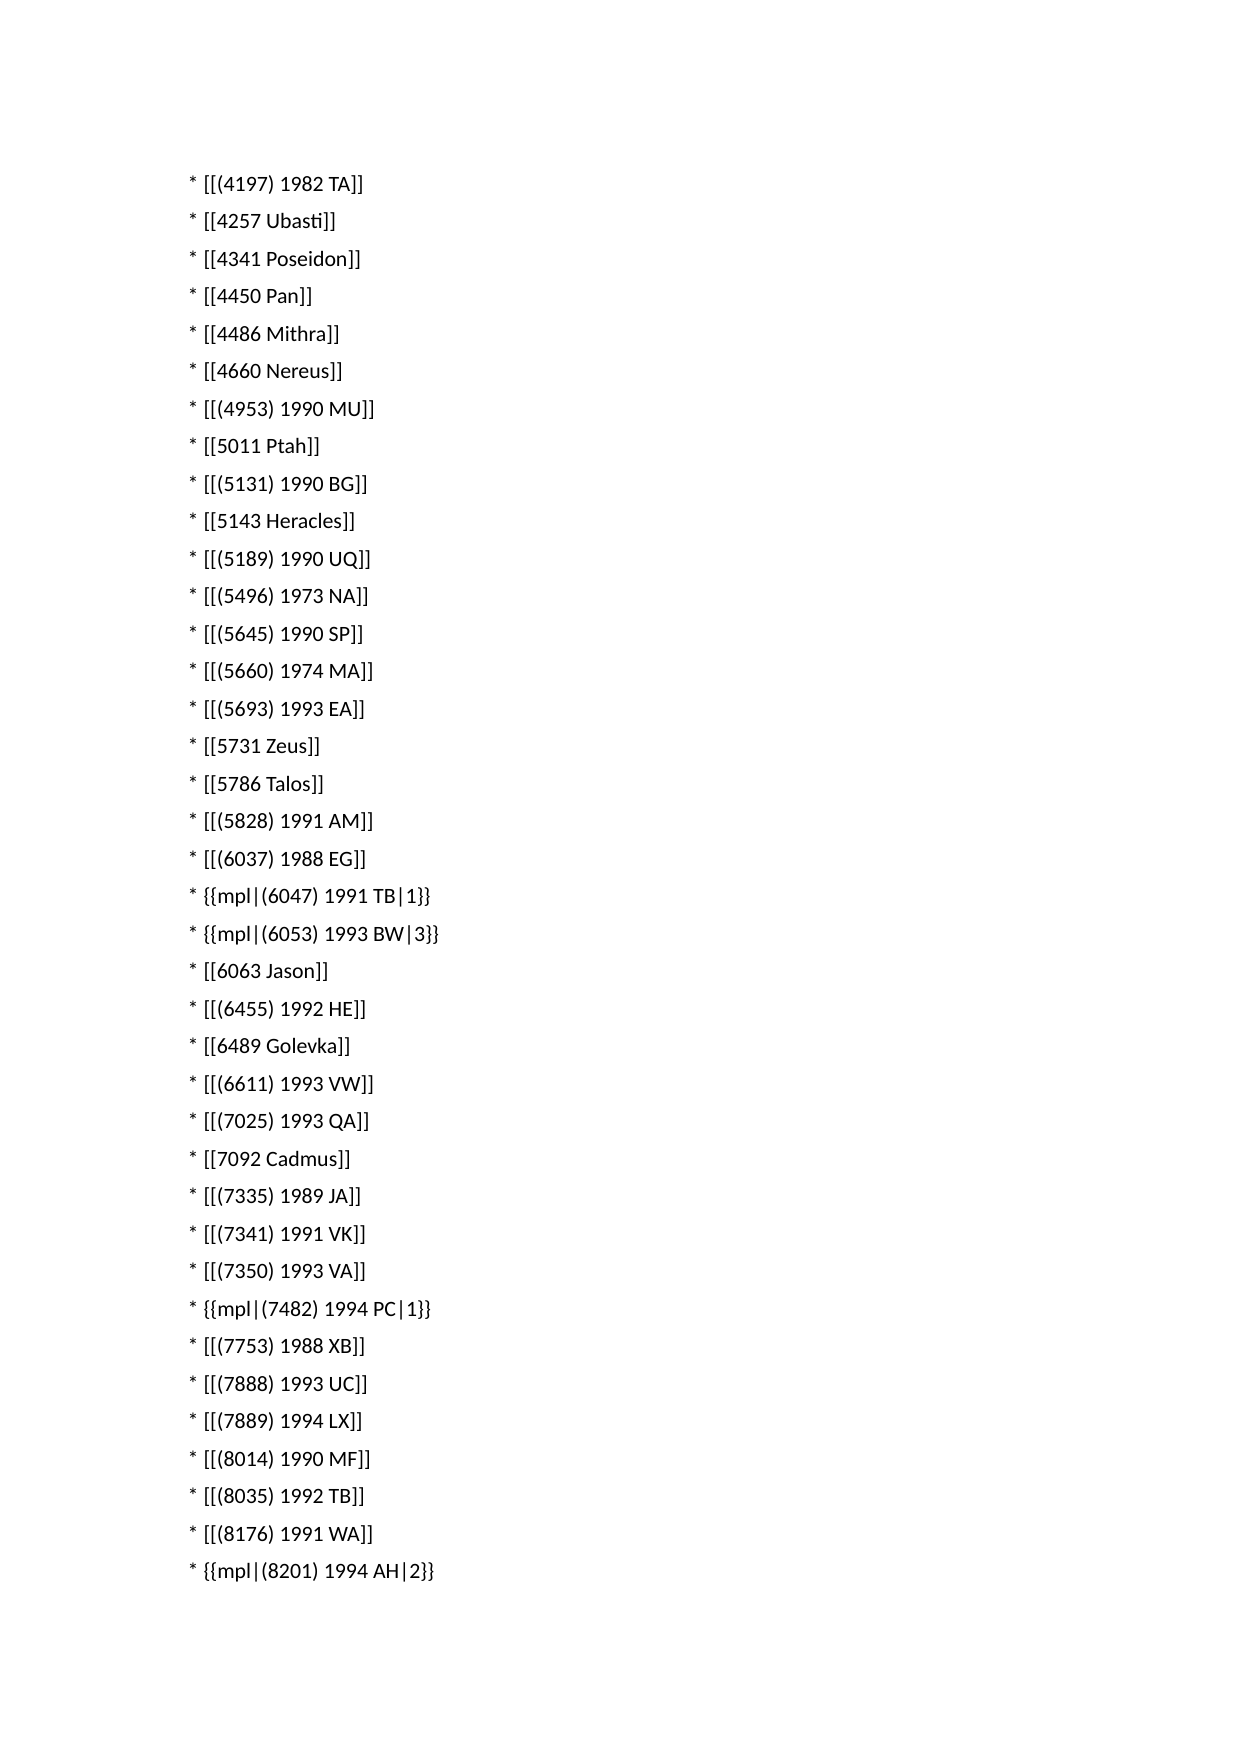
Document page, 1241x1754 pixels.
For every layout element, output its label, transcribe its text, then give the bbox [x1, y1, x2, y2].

text * [[(4197) 1982 TA]] [187, 164, 1053, 202]
text * [[6489 Golevka]] [187, 1027, 1053, 1064]
text * [[(8014) 1990 MF]] [187, 1439, 1053, 1477]
text * {{mpl|(6053) 1993 BW|3}} [187, 914, 1053, 952]
text * [[(7888) 1993 UC]] [187, 1364, 1053, 1402]
text * [[5143 Heracles]] [187, 502, 1053, 539]
text * {{mpl|(7482) 1994 PC|1}} [187, 1289, 1053, 1327]
text * [[(6611) 1993 VW]] [187, 1064, 1053, 1102]
text * {{mpl|(6047) 1991 TB|1}} [187, 877, 1053, 914]
text * [[5731 Zeus]] [187, 727, 1053, 764]
text * [[5786 Talos]] [187, 764, 1053, 802]
text * [[(5131) 1990 BG]] [187, 464, 1053, 502]
text * [[4660 Nereus]] [187, 352, 1053, 389]
text * [[(7341) 1991 VK]] [187, 1214, 1053, 1252]
text * [[7092 Cadmus]] [187, 1139, 1053, 1177]
text * [[(7025) 1993 QA]] [187, 1102, 1053, 1139]
text * [[(5693) 1993 EA]] [187, 689, 1053, 727]
text * [[6063 Jason]] [187, 952, 1053, 989]
text * [[4257 Ubasti]] [187, 202, 1053, 239]
text * [[5011 Ptah]] [187, 427, 1053, 464]
text * [[(6455) 1992 HE]] [187, 989, 1053, 1027]
text * [[(7335) 1989 JA]] [187, 1177, 1053, 1214]
text * [[(4953) 1990 MU]] [187, 389, 1053, 427]
text * {{mpl|(8201) 1994 AH|2}} [187, 1552, 1053, 1589]
text * [[(5828) 1991 AM]] [187, 802, 1053, 839]
text * [[4486 Mithra]] [187, 314, 1053, 352]
text * [[(7350) 1993 VA]] [187, 1252, 1053, 1289]
text * [[(5189) 1990 UQ]] [187, 539, 1053, 577]
text * [[(5645) 1990 SP]] [187, 614, 1053, 652]
text * [[(8035) 1992 TB]] [187, 1477, 1053, 1514]
text * [[(7753) 1988 XB]] [187, 1327, 1053, 1364]
text * [[(5496) 1973 NA]] [187, 577, 1053, 614]
text * [[4341 Poseidon]] [187, 239, 1053, 277]
text * [[(8176) 1991 WA]] [187, 1514, 1053, 1552]
text * [[(5660) 1974 MA]] [187, 652, 1053, 689]
text * [[4450 Pan]] [187, 277, 1053, 314]
text * [[(7889) 1994 LX]] [187, 1402, 1053, 1439]
text * [[(6037) 1988 EG]] [187, 839, 1053, 877]
